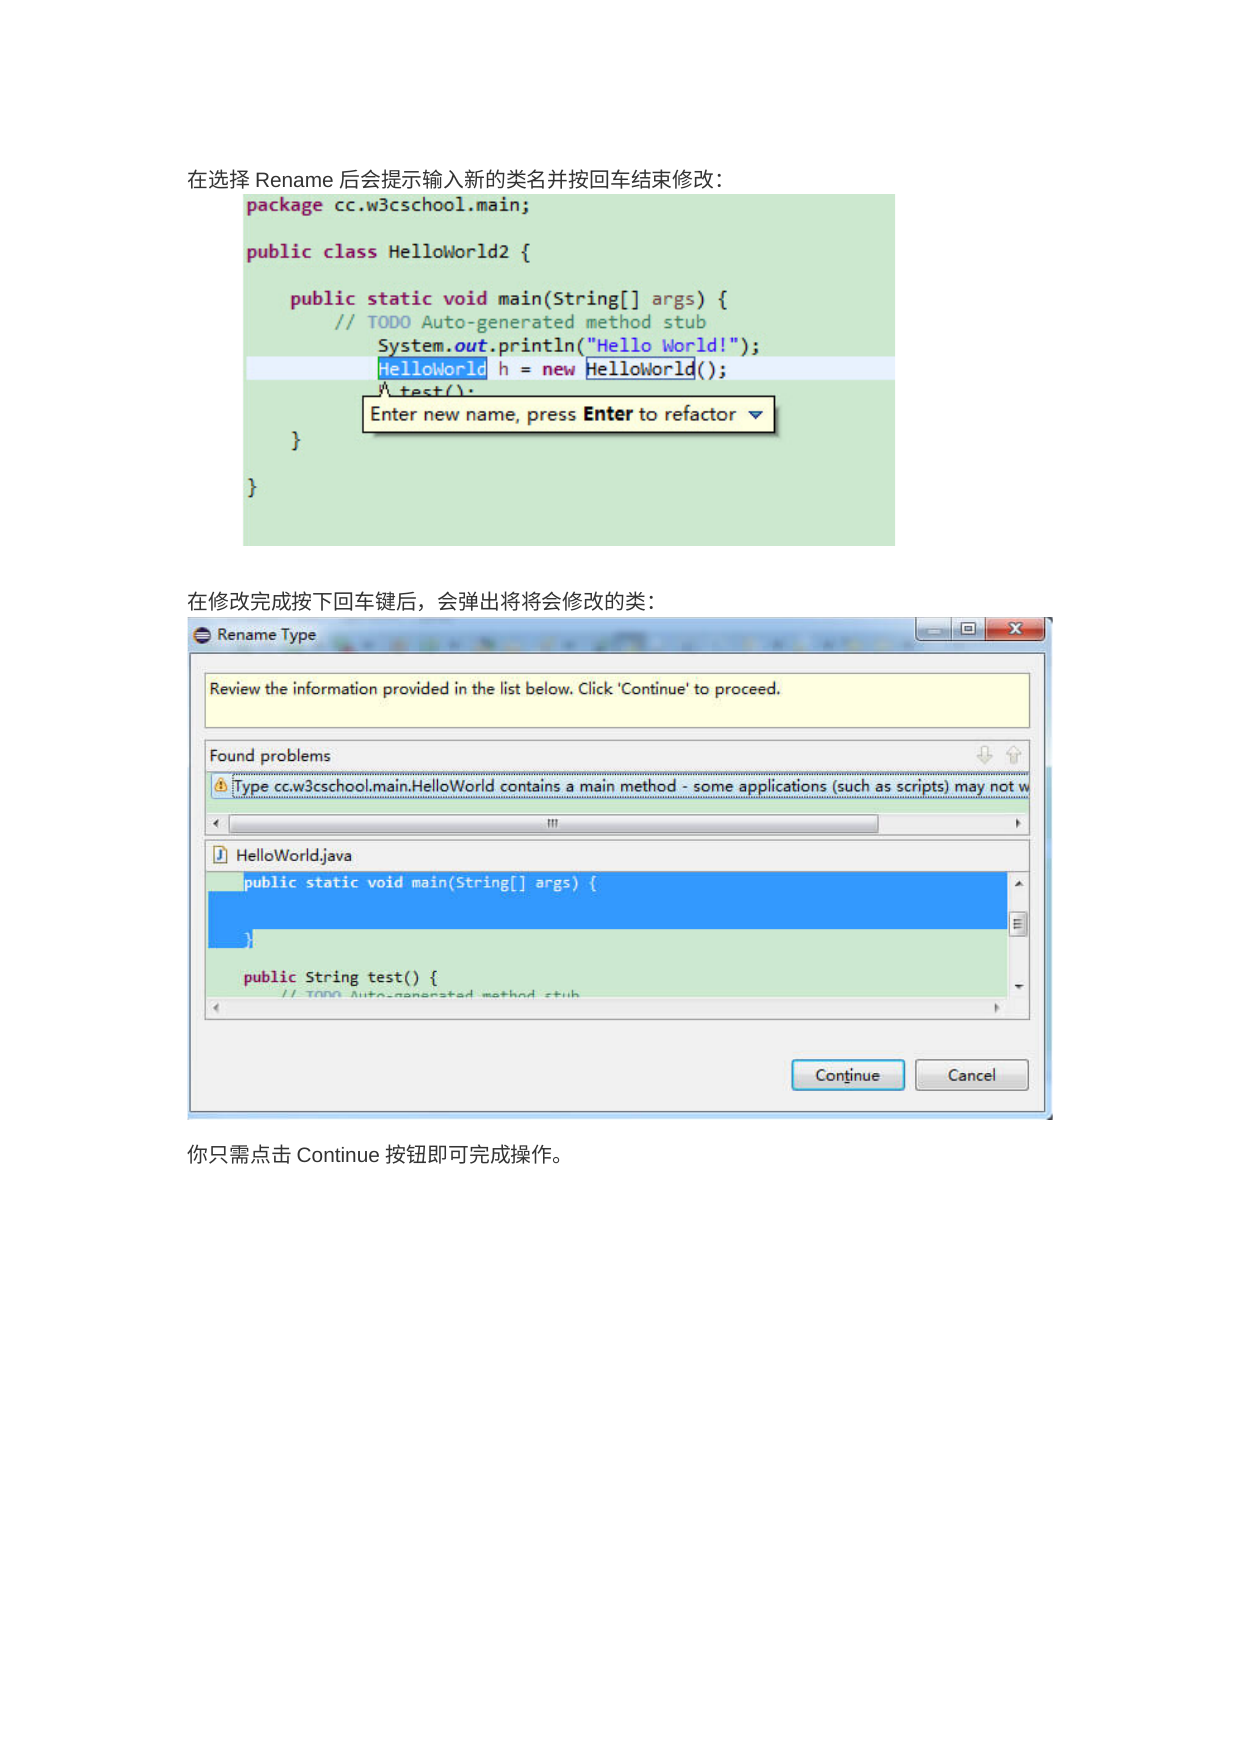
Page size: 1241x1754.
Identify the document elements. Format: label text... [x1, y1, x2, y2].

text 在选择 Rename 后会提示输入新的类名并按回车结束修改： [187, 162, 1053, 194]
text 你只需点击 Continue 按钮即可完成操作。 [187, 1137, 1053, 1169]
picture [242, 194, 896, 546]
text 在修改完成按下回车键后，会弹出将将会修改的类： [187, 584, 1053, 617]
picture [187, 617, 1053, 1120]
